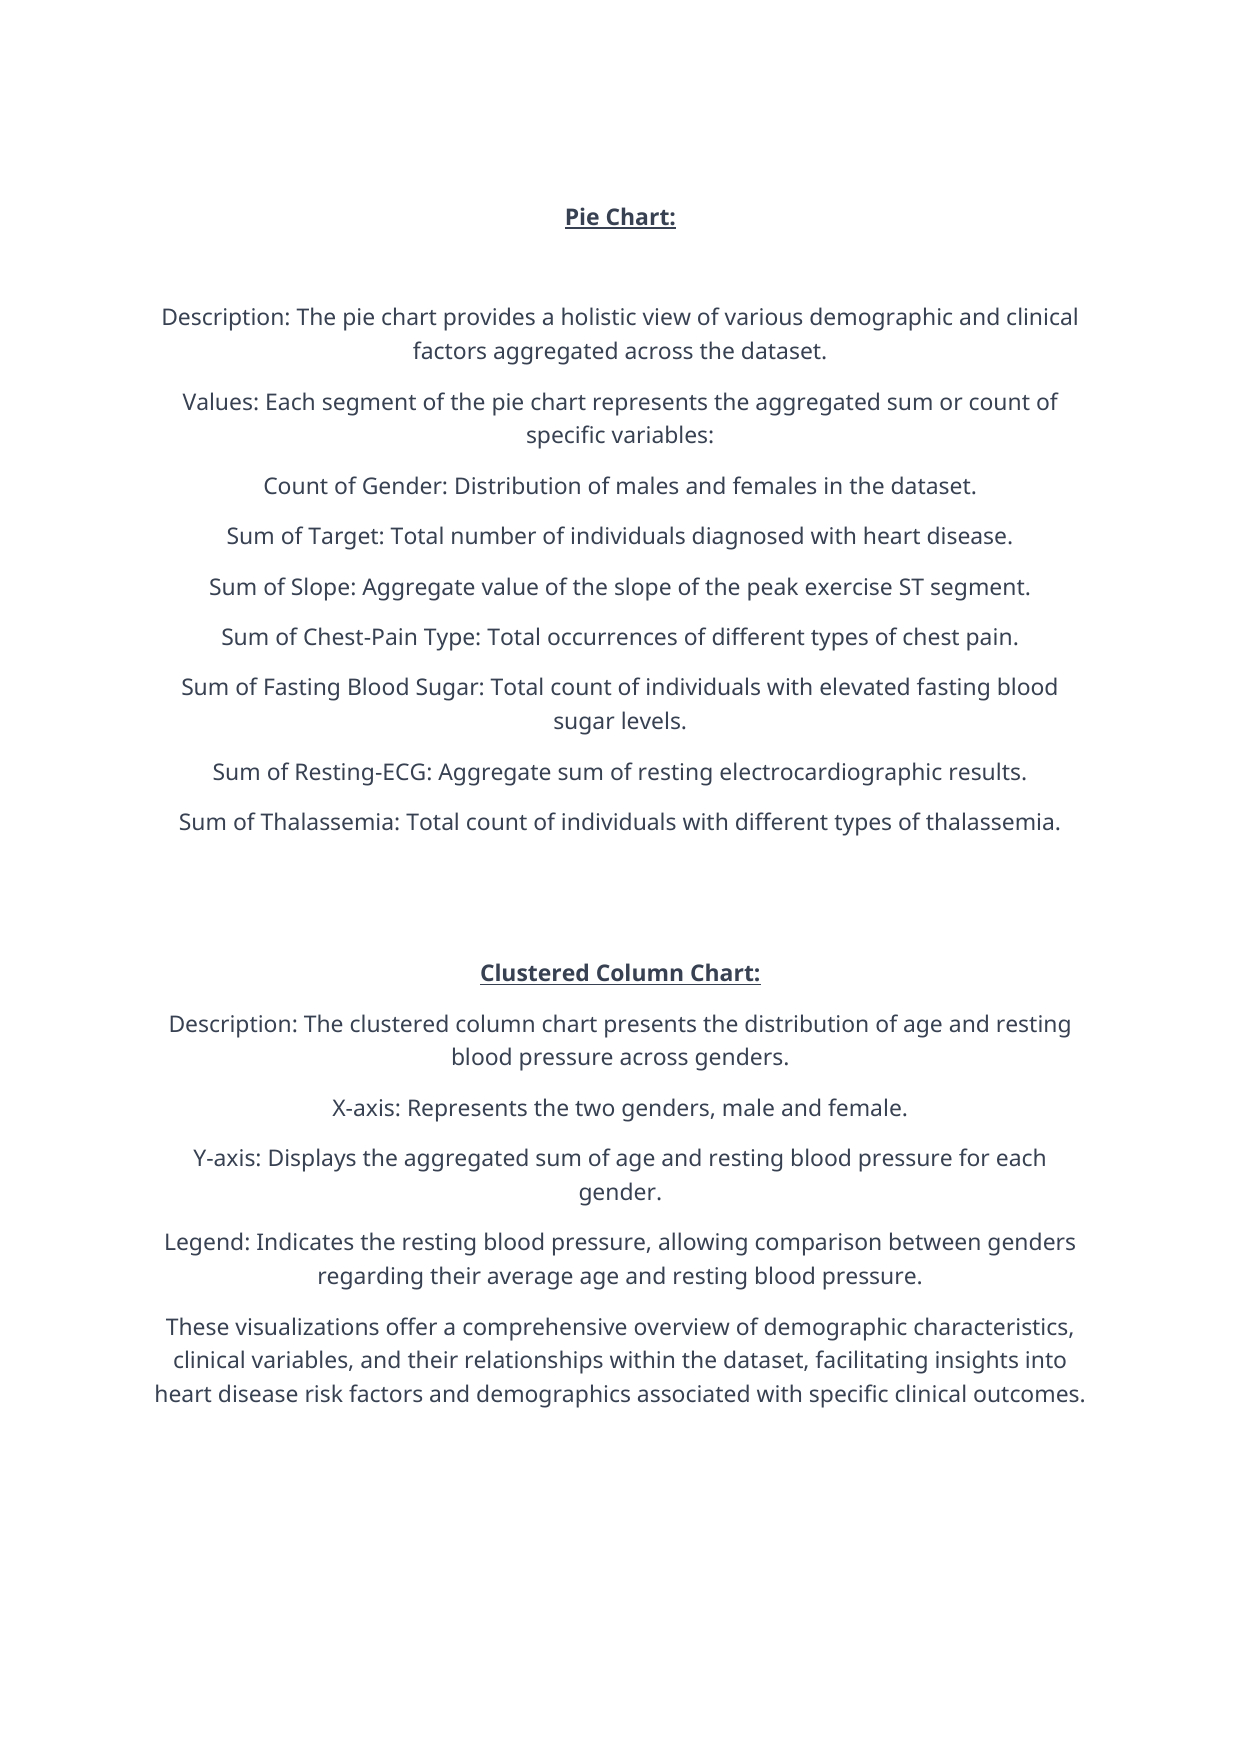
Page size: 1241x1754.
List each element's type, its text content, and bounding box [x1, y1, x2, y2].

text Description: The pie chart provides a holistic view of various demographic and clinical factors aggregated across the dataset. [150, 301, 1090, 366]
text Sum of Resting-ECG: Aggregate sum of resting electrocardiographic results. [150, 755, 1090, 787]
text Count of Gender: Distribution of males and females in the dataset. [150, 469, 1090, 501]
text Sum of Slope: Aggregate value of the slope of the peak exercise ST segment. [150, 570, 1090, 602]
text Clustered Column Chart: [150, 957, 1090, 988]
text Sum of Thalassemia: Total count of individuals with different types of thalassemia. [150, 806, 1090, 837]
text Sum of Fasting Blood Sugar: Total count of individuals with elevated fasting blood sugar levels. [150, 671, 1090, 736]
text X-axis: Represents the two genders, male and female. [150, 1092, 1090, 1123]
text Y-axis: Displays the aggregated sum of age and resting blood pressure for each gender. [150, 1142, 1090, 1207]
text Description: The clustered column chart presents the distribution of age and resting blood pressure across genders. [150, 1007, 1090, 1072]
text Sum of Target: Total number of individuals diagnosed with heart disease. [150, 520, 1090, 551]
text Legend: Indicates the resting blood pressure, allowing comparison between genders regarding their average age and resting blood pressure. [150, 1226, 1090, 1291]
text These visualizations offer a comprehensive overview of demographic characteristics, clinical variables, and their relationships within the dataset, facilitating insights into heart disease risk factors and demographics associated with specific clinical outcomes. [150, 1310, 1090, 1409]
text Pie Chart: [150, 200, 1090, 232]
text Sum of Chest-Pain Type: Total occurrences of different types of chest pain. [150, 621, 1090, 652]
text Values: Each segment of the pie chart represents the aggregated sum or count of specific variables: [150, 385, 1090, 450]
